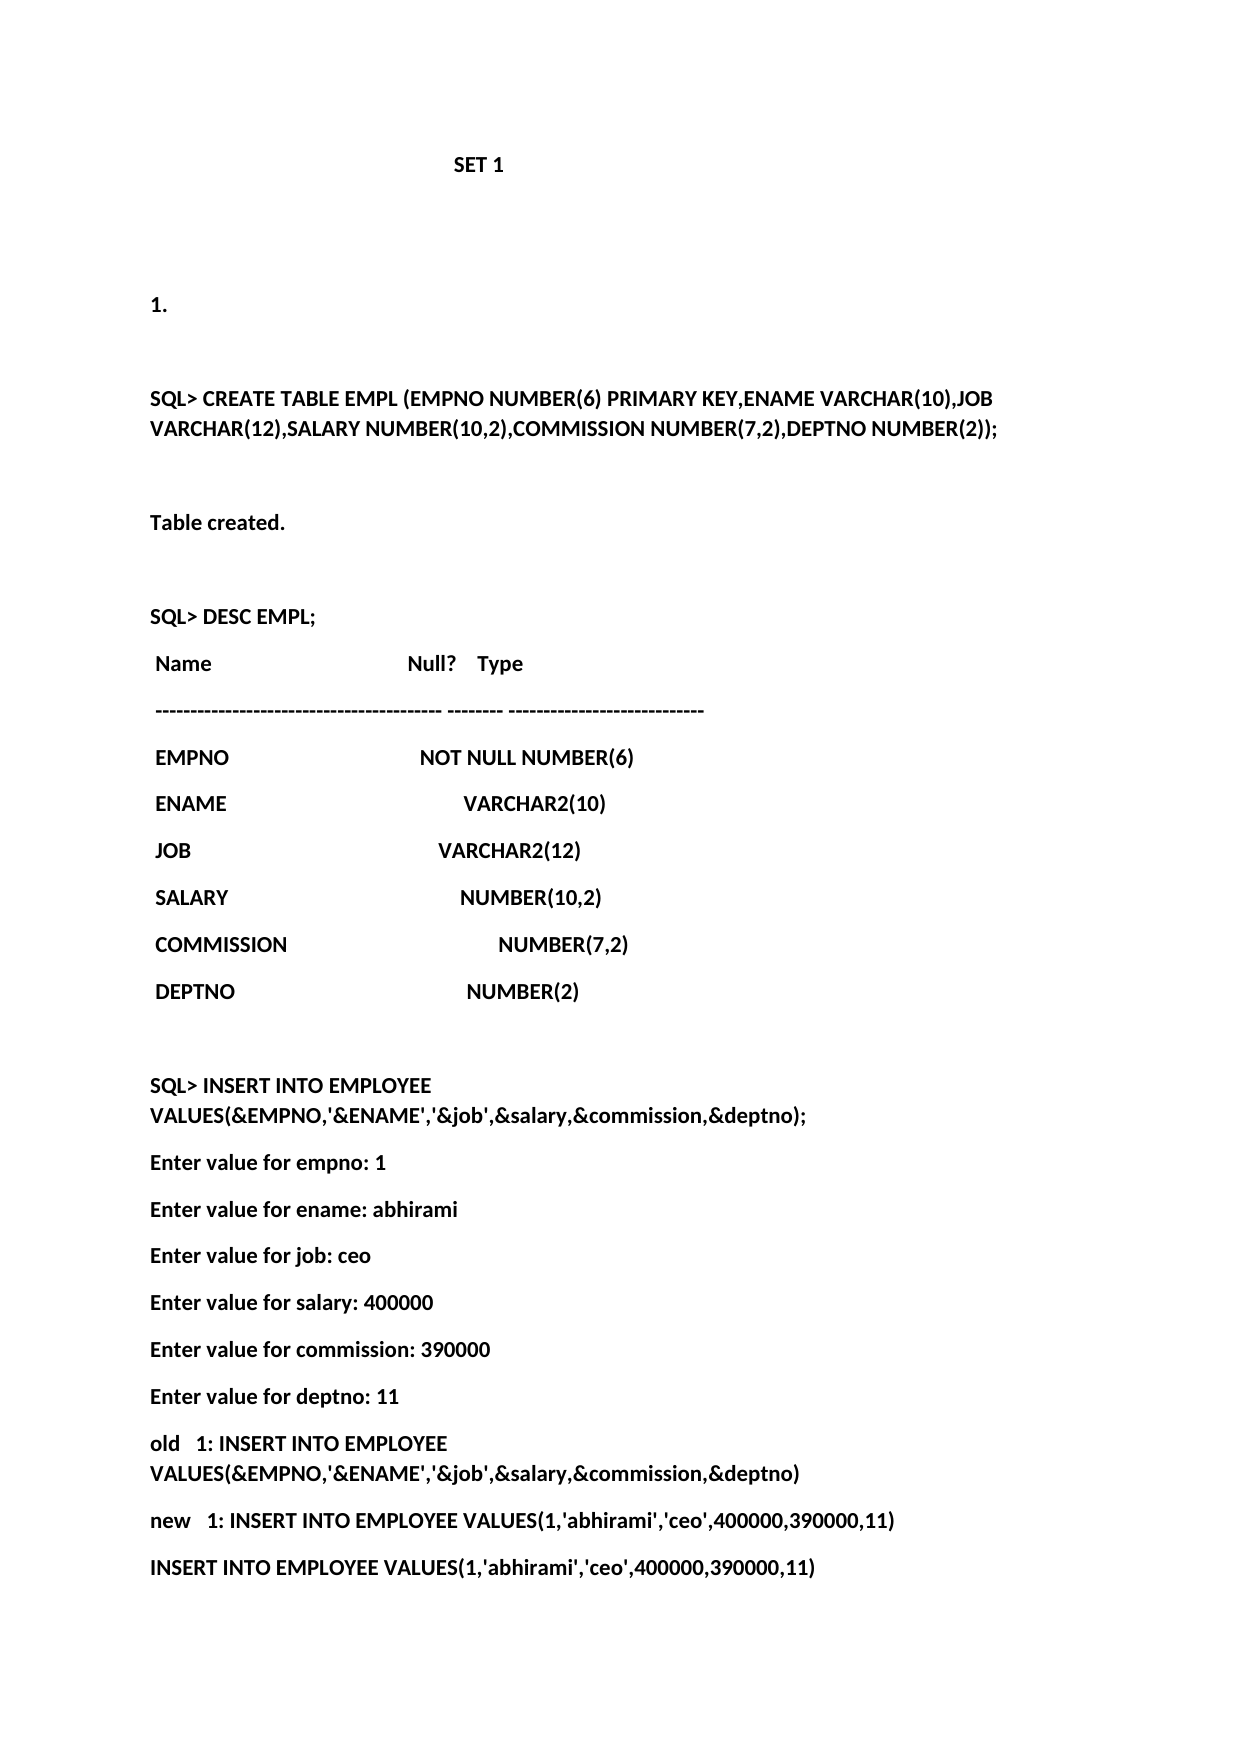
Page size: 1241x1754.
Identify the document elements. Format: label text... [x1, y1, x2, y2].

text Enter value for job: ceo [150, 1242, 1090, 1270]
text SQL> INSERT INTO EMPLOYEE VALUES(&EMPNO,'&ENAME','&job',&salary,&commission,&deptno); [150, 1071, 1090, 1129]
text INSERT INTO EMPLOYEE VALUES(1,'abhirami','ceo',400000,390000,11) [150, 1553, 1090, 1581]
text SQL> CREATE TABLE EMPL (EMPNO NUMBER(6) PRIMARY KEY,ENAME VARCHAR(10),JOB VARCHAR(12),SALARY NUMBER(10,2),COMMISSION NUMBER(7,2),DEPTNO NUMBER(2)); [150, 384, 1090, 443]
text Enter value for deptno: 11 [150, 1382, 1090, 1410]
text SQL> DESC EMPL; [150, 602, 1090, 630]
text old 1: INSERT INTO EMPLOYEE VALUES(&EMPNO,'&ENAME','&job',&salary,&commission,&deptno) [150, 1429, 1090, 1487]
text SALARY NUMBER(10,2) [150, 883, 1090, 911]
text Enter value for salary: 400000 [150, 1288, 1090, 1317]
text 1. [150, 291, 1090, 319]
text Enter value for ename: abhirami [150, 1195, 1090, 1223]
text EMPNO NOT NULL NUMBER(6) [150, 743, 1090, 771]
text ENAME VARCHAR2(10) [150, 789, 1090, 818]
text ----------------------------------------- -------- ---------------------------- [150, 696, 1090, 724]
text Enter value for empno: 1 [150, 1148, 1090, 1176]
text new 1: INSERT INTO EMPLOYEE VALUES(1,'abhirami','ceo',400000,390000,11) [150, 1506, 1090, 1534]
text Table created. [150, 508, 1090, 536]
text DEPTNO NUMBER(2) [150, 977, 1090, 1005]
text JOB VARCHAR2(12) [150, 836, 1090, 864]
text SET 1 [150, 150, 1090, 178]
text Name Null? Type [150, 649, 1090, 677]
text Enter value for commission: 390000 [150, 1335, 1090, 1363]
text COMMISSION NUMBER(7,2) [150, 930, 1090, 958]
